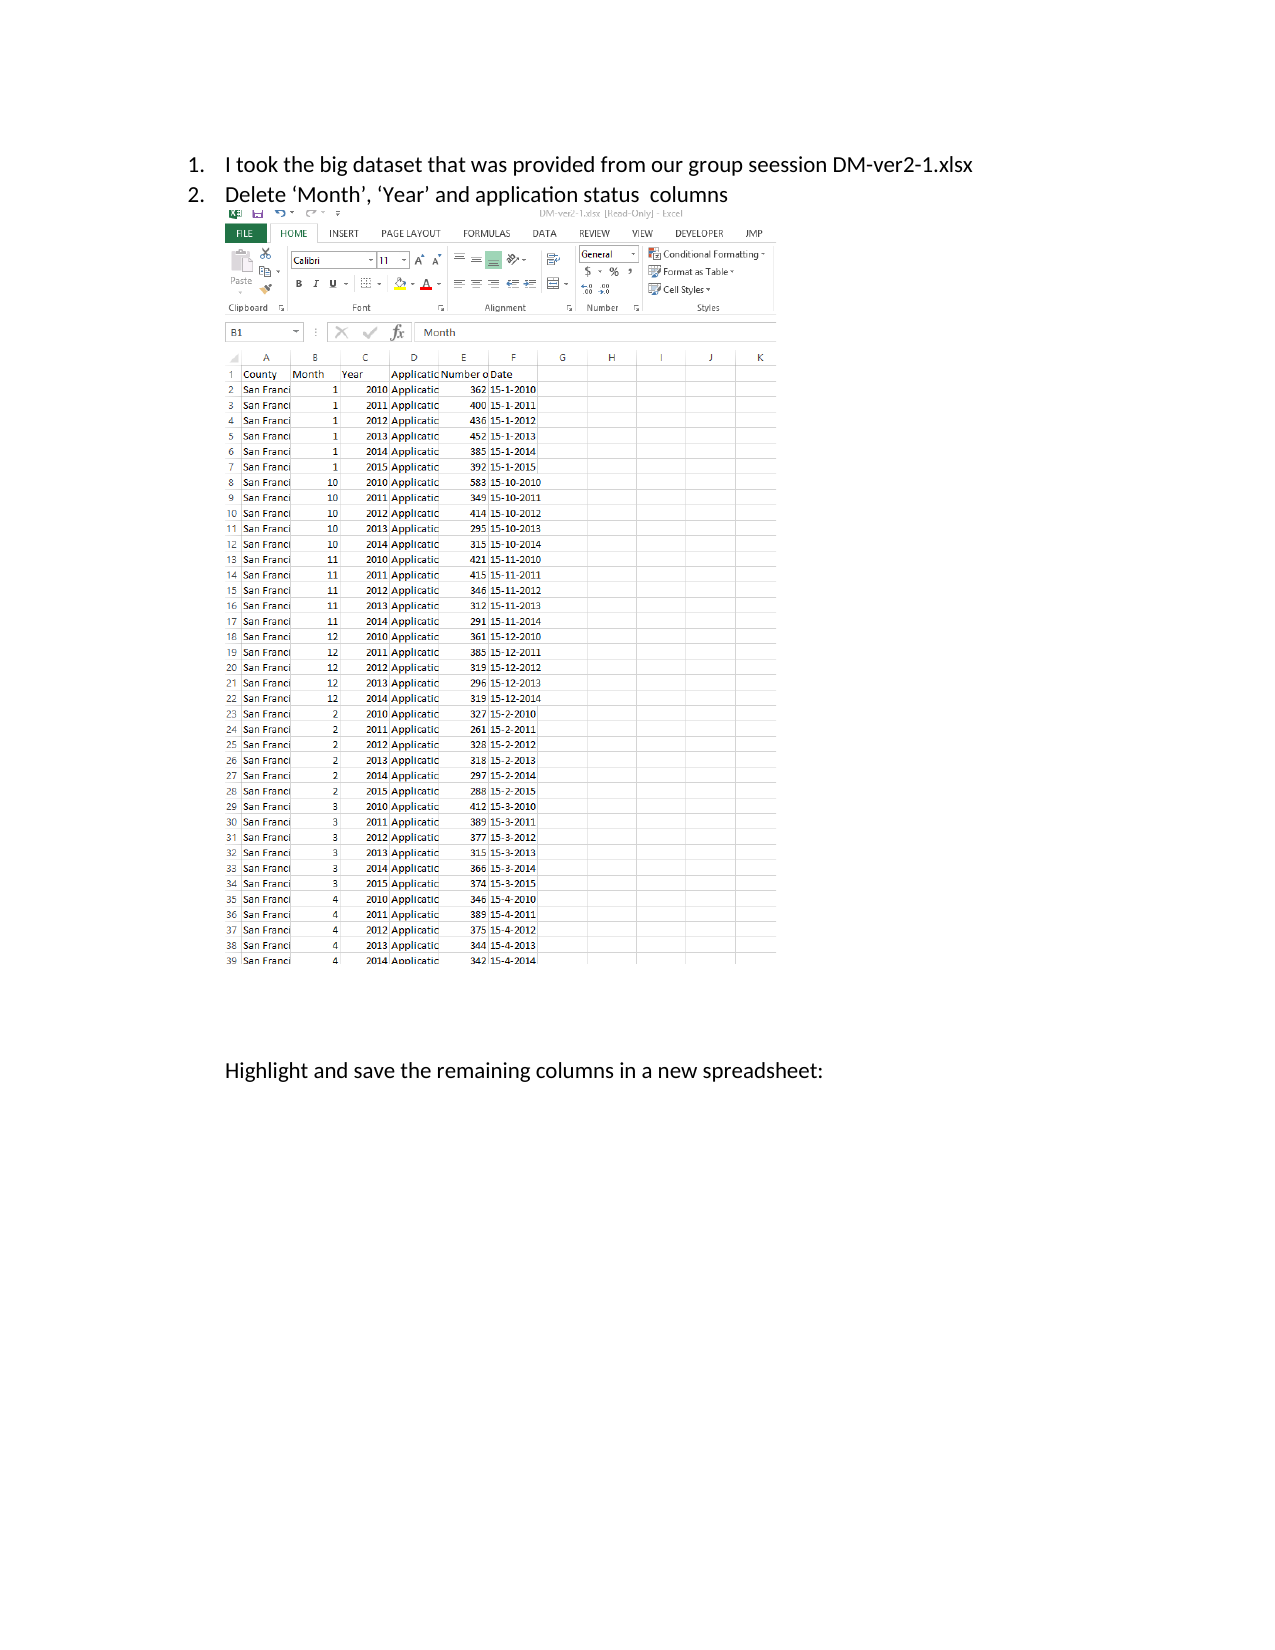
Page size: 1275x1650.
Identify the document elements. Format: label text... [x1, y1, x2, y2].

list Delete ‘Month’, ‘Year’ and application status columns [187, 180, 1125, 208]
list Highlight and save the remaining columns in a new spreadsheet: [225, 1056, 1125, 1084]
picture [225, 210, 777, 964]
list I took the big dataset that was provided from our group seession DM-ver2-1.xlsx [187, 150, 1125, 178]
